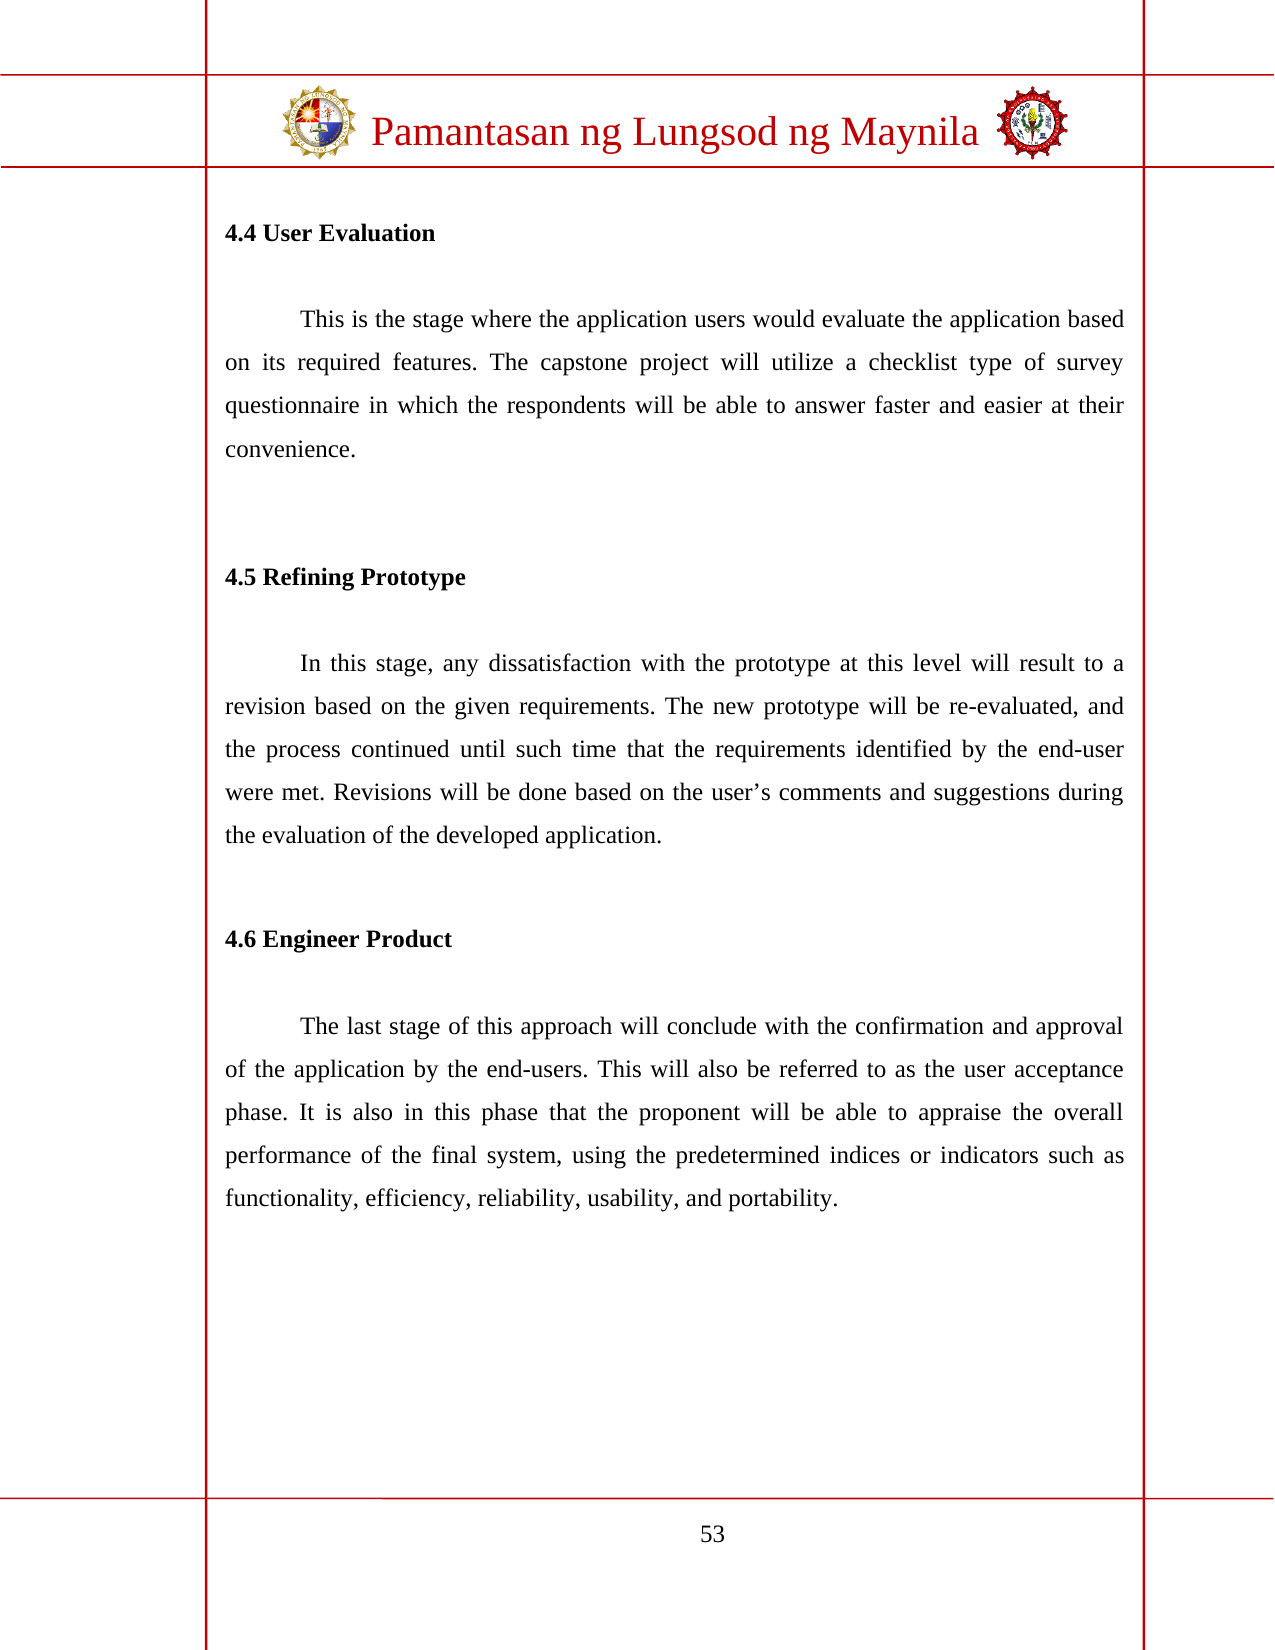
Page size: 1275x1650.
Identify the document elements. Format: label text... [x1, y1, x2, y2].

text This is the stage where the application users would evaluate the application based on its required features. The capstone project will utilize a checklist type of survey questionnaire in which the respondents will be able to answer faster and easier at their convenience. [225, 304, 1125, 462]
text In this stage, any dissatisfaction with the prototype at this level will result to a revision based on the given requirements. The new prototype will be re-evaluated, and the process continued until such time that the requirements identified by the end-user were met. Revisions will be done based on the user’s comments and suggestions during the evaluation of the developed application. [225, 648, 1125, 849]
subtitle 4.6 Engineer Product [225, 924, 1125, 953]
picture [994, 83, 1072, 161]
picture [280, 83, 358, 162]
text The last stage of this approach will conclude with the confirmation and approval of the application by the end-users. This will also be referred to as the user acceptance phase. It is also in this phase that the proponent will be able to appraise the overall performance of the final system, using the predetermined indices or indicators such as functionality, efficiency, reliability, usability, and portability. [225, 1011, 1125, 1212]
subtitle 4.4 User Evaluation [225, 218, 1125, 247]
subtitle 4.5 Refining Prototype [225, 562, 1125, 590]
